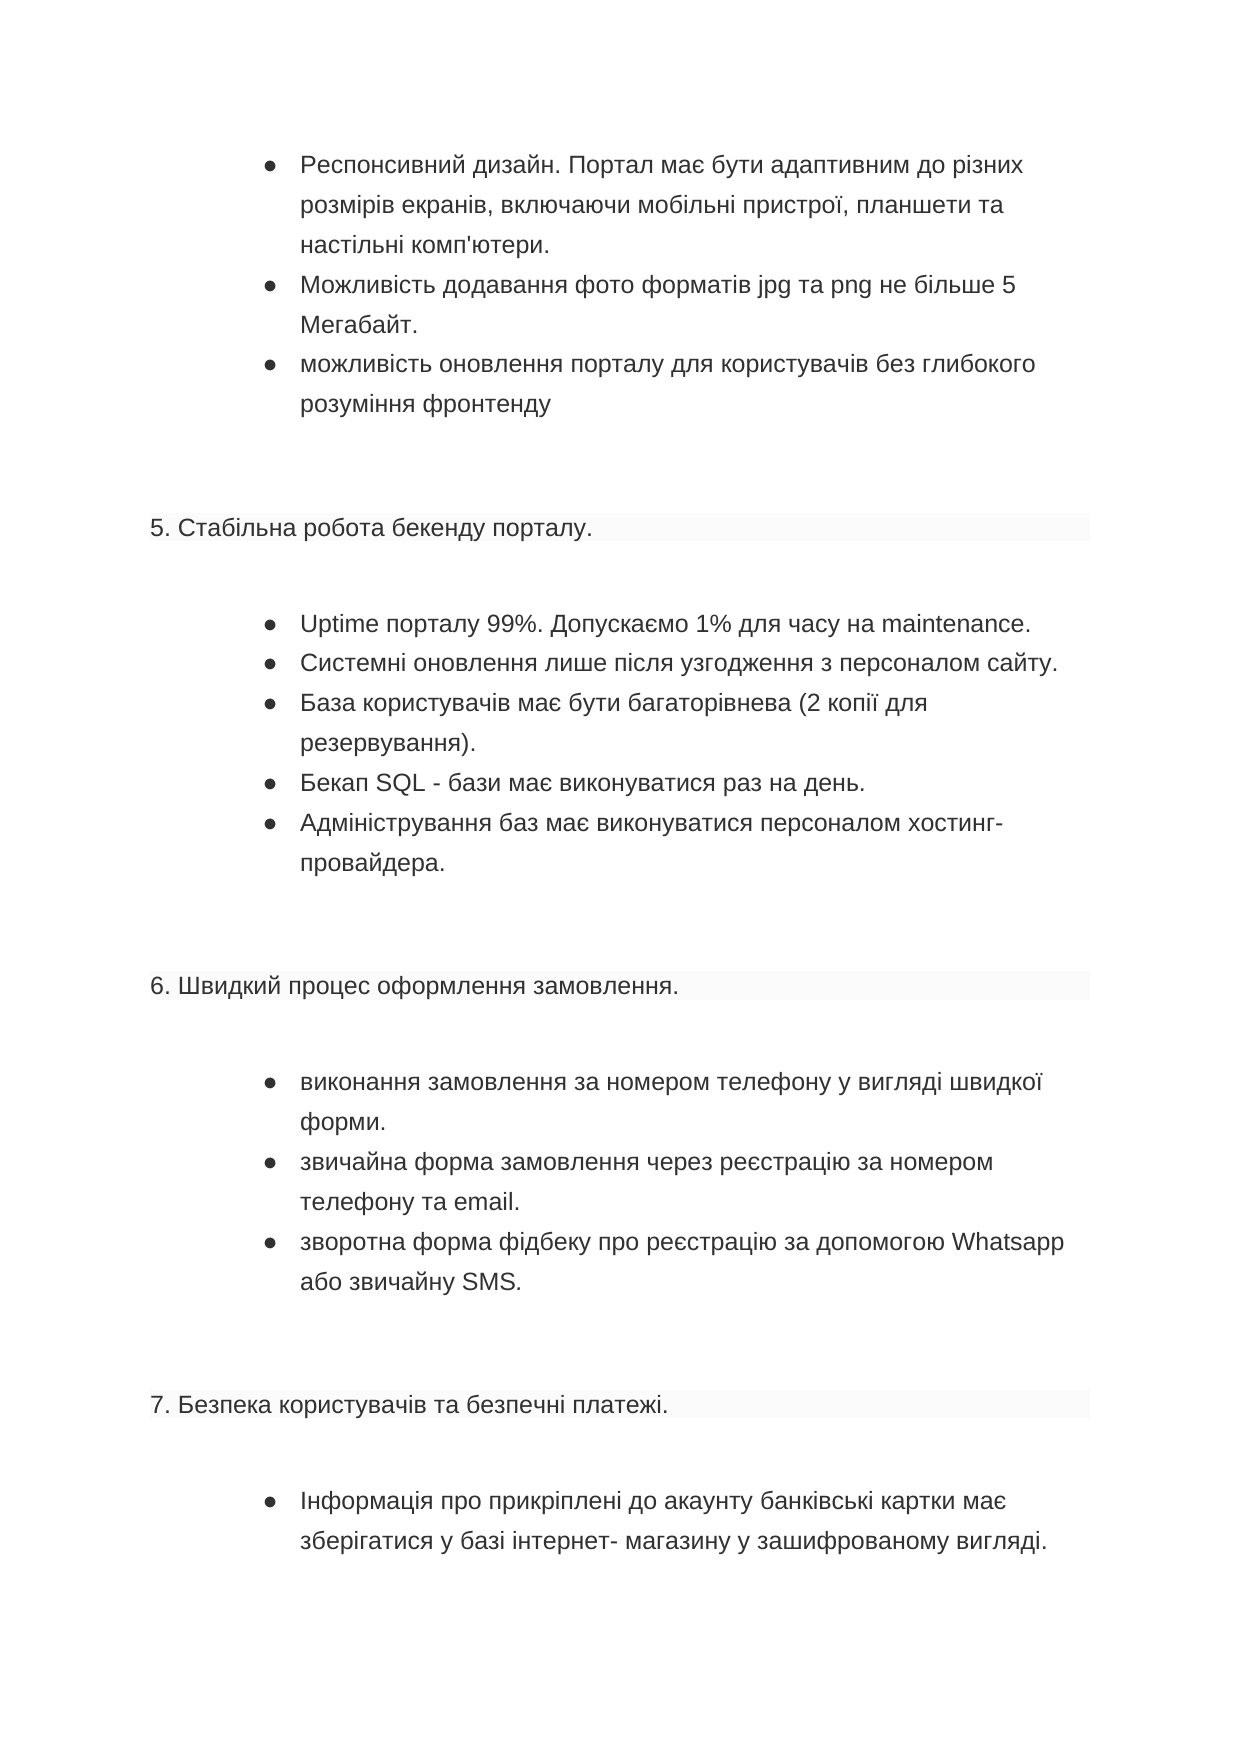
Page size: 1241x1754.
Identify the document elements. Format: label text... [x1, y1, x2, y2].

list Uptime порталу 99%. Допускаємо 1% для часу на maintenance. [262, 608, 1090, 637]
list Респонсивний дизайн. Портал має бути адаптивним до різних розмірів екранів, включаючи мобільні пристрої, планшети та настільні комп'ютери. [262, 150, 1090, 258]
list Системні оновлення лише після узгодження з персоналом сайту. [262, 648, 1090, 677]
list звичайна форма замовлення через реєстрацію за номером телефону та email. [262, 1147, 1090, 1216]
text 5. Стабільна робота бекенду порталу. [150, 513, 1090, 541]
list Інформація про прикріплені до акаунту банківські картки має зберігатися у базі інтернет- магазину у зашифрованому вигляді. [262, 1486, 1090, 1554]
list можливість оновлення порталу для користувачів без глибокого розуміння фронтенду [262, 349, 1090, 418]
list виконання замовлення за номером телефону у вигляді швидкої форми. [262, 1067, 1090, 1136]
text 6. Швидкий процес оформлення замовлення. [150, 971, 1090, 1000]
text 7. Безпека користувачів та безпечні платежі. [150, 1390, 1090, 1418]
list Бекап SQL - бази має виконуватися раз на день. [262, 768, 1090, 797]
list Адміністрування баз має виконуватися персоналом хостинг-провайдера. [262, 808, 1090, 877]
list Можливість додавання фото форматів jpg та png не більше 5 Мегабайт. [262, 270, 1090, 338]
list База користувачів має бути багаторівнева (2 копії для резервування). [262, 688, 1090, 757]
list зворотна форма фідбеку про реєстрацію за допомогою Whatsapp або звичайну SMS. [262, 1227, 1090, 1295]
